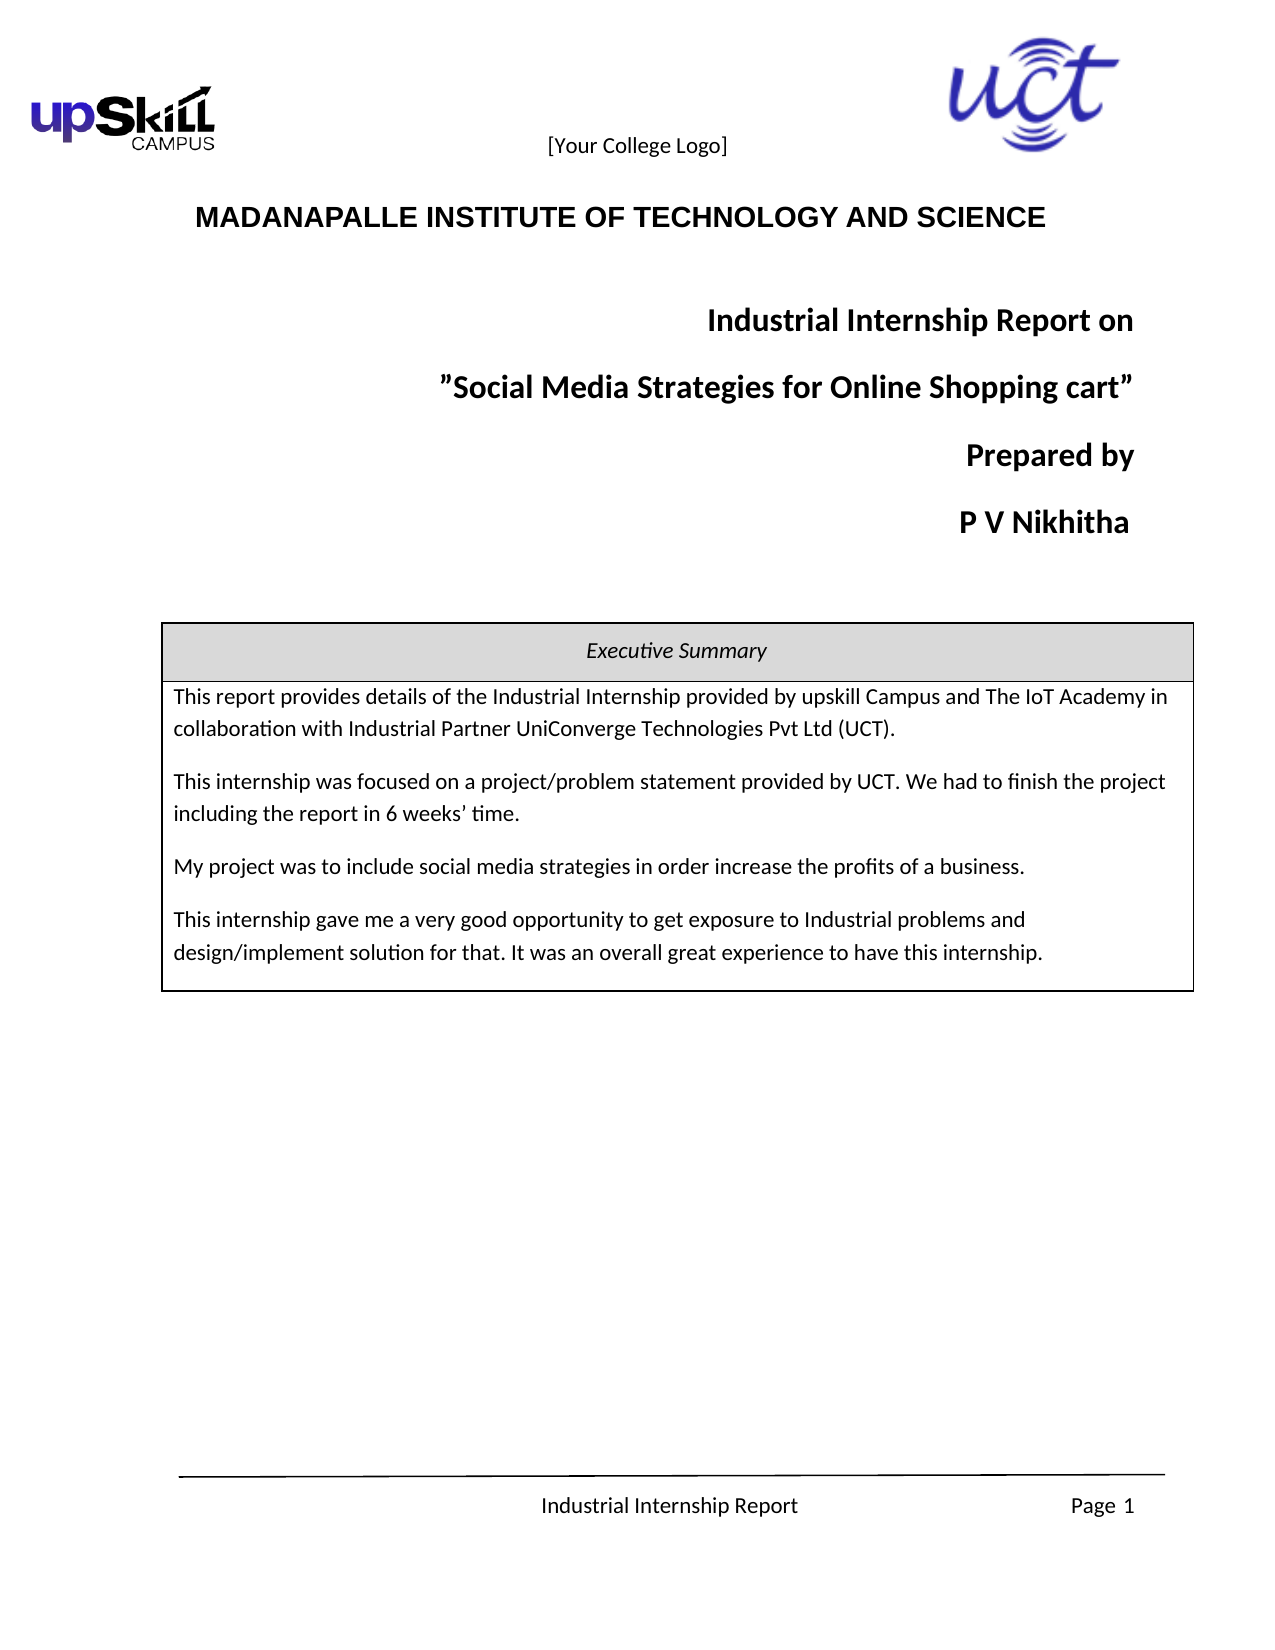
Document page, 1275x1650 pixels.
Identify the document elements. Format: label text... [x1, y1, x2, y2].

picture [946, 28, 1125, 154]
table_cell This report provides details of the Industrial Internship provided by upskill Campus and The IoT Academy in collaboration with Industrial Partner UniConverge Technologies Pvt Ltd (UCT). This internship was focused on a project/problem statement provided by UCT. We had to finish the project including the report in 6 weeks’ time. My project was to include social media strategies in order increase the profits of a business. This internship gave me a very good opportunity to get exposure to Industrial problems and design/implement solution for that. It was an overall great experience to have this internship. [163, 682, 1193, 990]
subtitle MADANAPALLE INSTITUTE OF TECHNOLOGY AND SCIENCE [195, 199, 1134, 233]
text Industrial Internship Report on [150, 299, 1134, 339]
table_header Executive Summary [163, 624, 1193, 681]
text Prepared by [150, 434, 1134, 474]
text ”Social Media Strategies for Online Shopping cart” [150, 366, 1134, 407]
picture [0, 73, 246, 154]
text P V Nikhitha [150, 501, 1134, 542]
